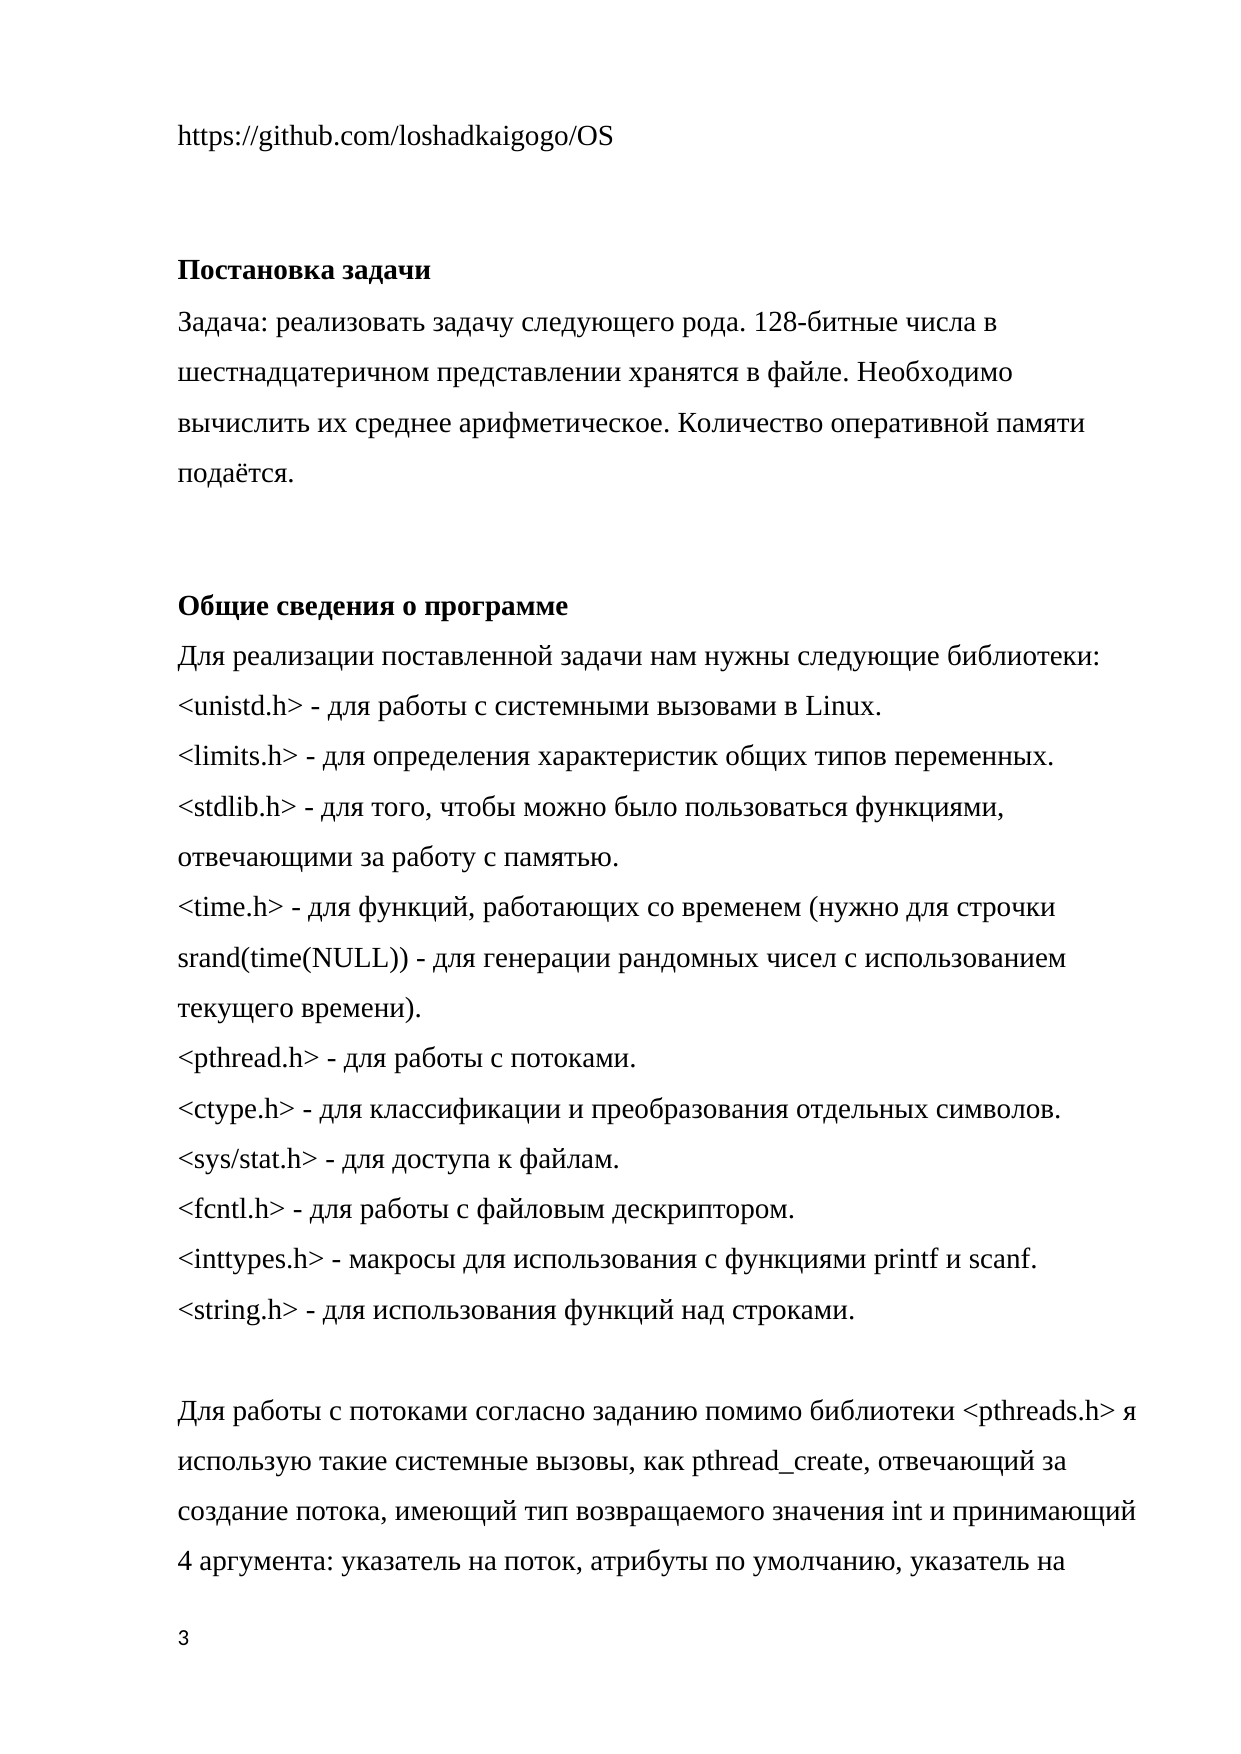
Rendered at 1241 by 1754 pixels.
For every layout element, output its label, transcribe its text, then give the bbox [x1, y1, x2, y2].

text Общие сведения о программе [177, 588, 1152, 621]
text <string.h> - для использования функций над строками. [177, 1292, 1152, 1326]
text Постановка задачи [177, 252, 1152, 285]
text <ctype.h> - для классификации и преобразования отдельных символов. [177, 1091, 1152, 1124]
text <limits.h> - для определения характеристик общих типов переменных. [177, 738, 1152, 772]
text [177, 1342, 1152, 1577]
text <sys/stat.h> - для доступа к файлам. [177, 1141, 1152, 1174]
text <fcntl.h> - для работы с файловым дескриптором. [177, 1191, 1152, 1225]
text <inttypes.h> - макросы для использования с функциями printf и scanf. [177, 1242, 1152, 1275]
text <time.h> - для функций, работающих со временем (нужно для строчки srand(time(NULL)) - для генерации рандомных чисел с использованием текущего времени). <pthread.h> - для работы с потоками. [177, 889, 1152, 1074]
text https://github.com/loshadkaigogo/OS [177, 118, 1152, 152]
text Задача: реализовать задачу следующего рода. 128-битные числа в шестнадцатеричном представлении хранятся в файле. Необходимо вычислить их среднее арифметическое. Количество оперативной памяти подаётся. [177, 304, 1152, 488]
text Для реализации поставленной задачи нам нужны следующие библиотеки: <unistd.h> - для работы с системными вызовами в Linux. [177, 638, 1152, 722]
text <stdlib.h> - для того, чтобы можно было пользоваться функциями, отвечающими за работу с памятью. [177, 789, 1152, 873]
